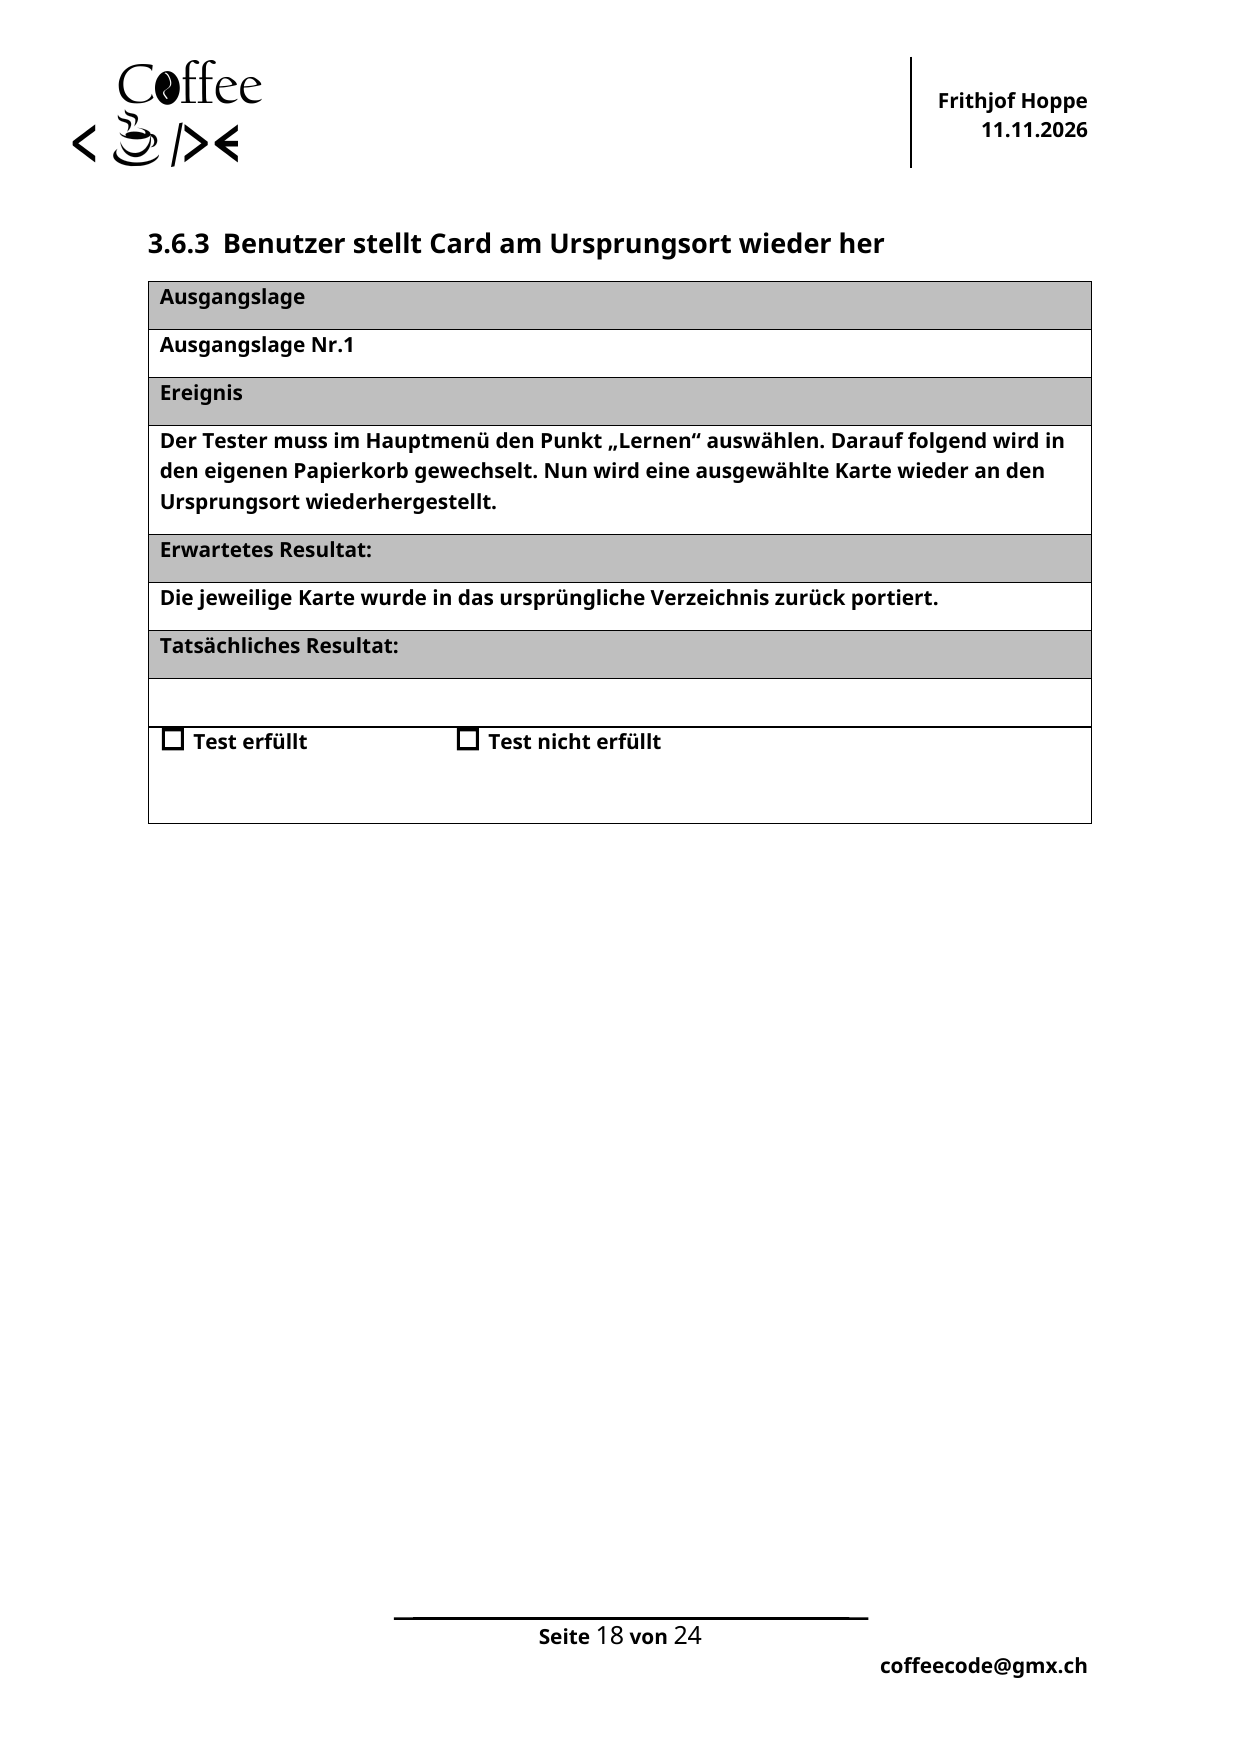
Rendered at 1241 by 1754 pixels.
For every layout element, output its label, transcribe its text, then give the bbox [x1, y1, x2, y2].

table_cell Der Tester muss im Hauptmenü den Punkt „Lernen“ auswählen. Darauf folgend wird in den eigenen Papierkorb gewechselt. Nun wird eine ausgewählte Karte wieder an den Ursprungsort wiederhergestellt. [149, 426, 1091, 534]
table_cell Tatsächliches Resultat: [149, 631, 1091, 678]
table_cell Test erfüllt Test nicht erfüllt [149, 728, 1091, 823]
subtitle Benutzer stellt Card am Ursprungsort wieder her [148, 224, 1092, 261]
table_cell Erwartetes Resultat: [149, 535, 1091, 582]
table_header Ausgangslage [149, 282, 1091, 329]
table_cell Die jeweilige Karte wurde in das ursprüngliche Verzeichnis zurück portiert. [149, 583, 1091, 630]
table_cell Ereignis [149, 378, 1091, 425]
table_cell Ausgangslage Nr.1 [149, 330, 1091, 377]
table_cell [149, 679, 1091, 726]
picture [72, 60, 262, 179]
